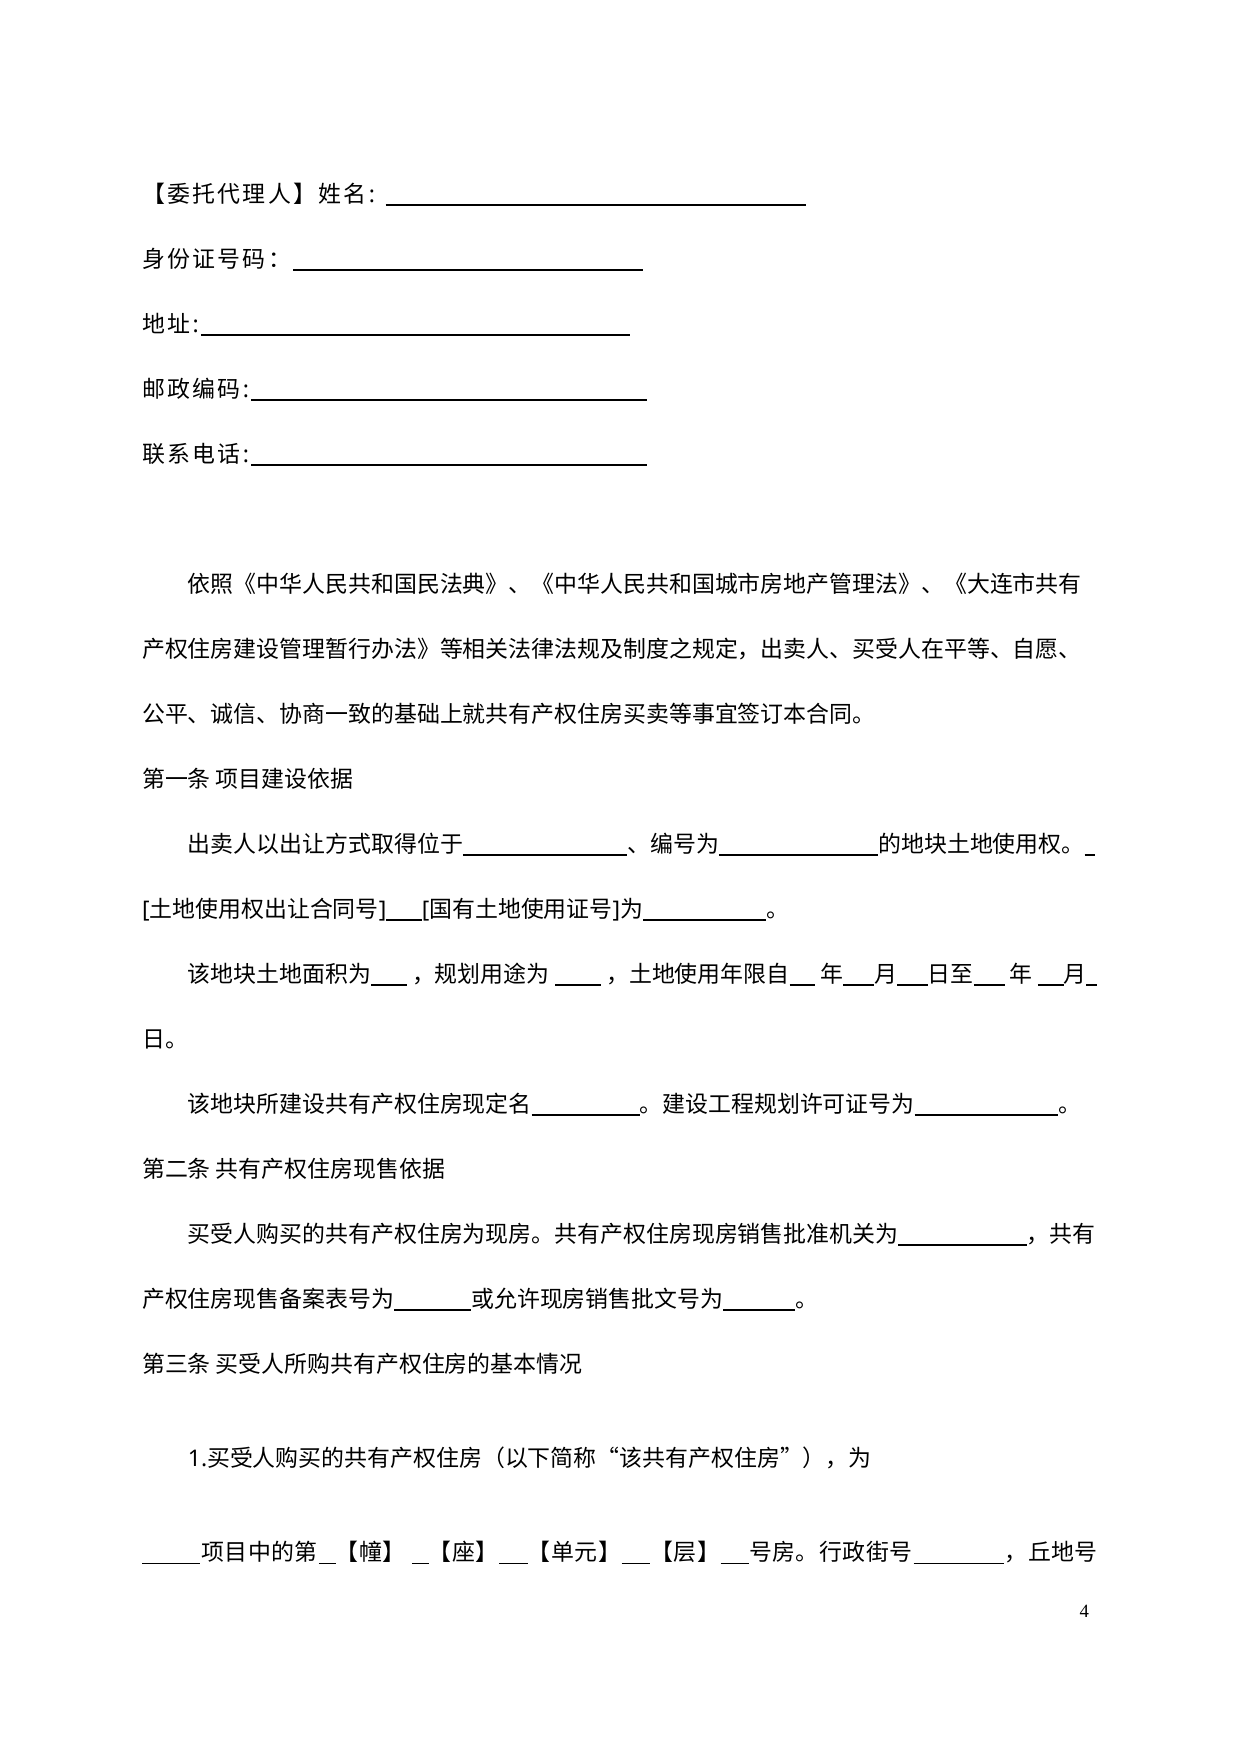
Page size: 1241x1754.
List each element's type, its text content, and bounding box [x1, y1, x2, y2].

text 第一条 项目建设依据 [142, 745, 1098, 810]
text 【委托代理人】姓名: [142, 160, 1098, 225]
text 联系电话: [142, 420, 1098, 485]
text 出卖人以出让方式取得位于 、编号为 的地块土地使用权。 [土地使用权出让合同号] [国有土地使用证号]为 。 [142, 810, 1098, 940]
text 该地块土地面积为 ，规划用途为 ，土地使用年限自 年 月 日至 年 月 日。 [142, 940, 1098, 1070]
text 第三条 买受人所购共有产权住房的基本情况 [142, 1330, 1098, 1395]
text 买受人购买的共有产权住房为现房。共有产权住房现房销售批准机关为 ，共有产权住房现售备案表号为 或允许现房销售批文号为 。 [142, 1200, 1098, 1330]
text 依照《中华人民共和国民法典》、《中华人民共和国城市房地产管理法》、《大连市共有产权住房建设管理暂行办法》等相关法律法规及制度之规定，出卖人、买受人在平等、自愿、公平、诚信、协商一致的基础上就共有产权住房买卖等事宜签订本合同。 [142, 550, 1098, 745]
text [142, 1518, 1098, 1583]
text 邮政编码: [142, 355, 1098, 420]
text 地址: [142, 290, 1098, 355]
text 1.买受人购买的共有产权住房（以下简称“该共有产权住房”），为 [142, 1424, 1098, 1489]
list 共有产权住房现售依据 [142, 1135, 1098, 1200]
text 该地块所建设共有产权住房现定名 。建设工程规划许可证号为 。 [142, 1070, 1098, 1135]
text 身份证号码： [142, 225, 1098, 290]
